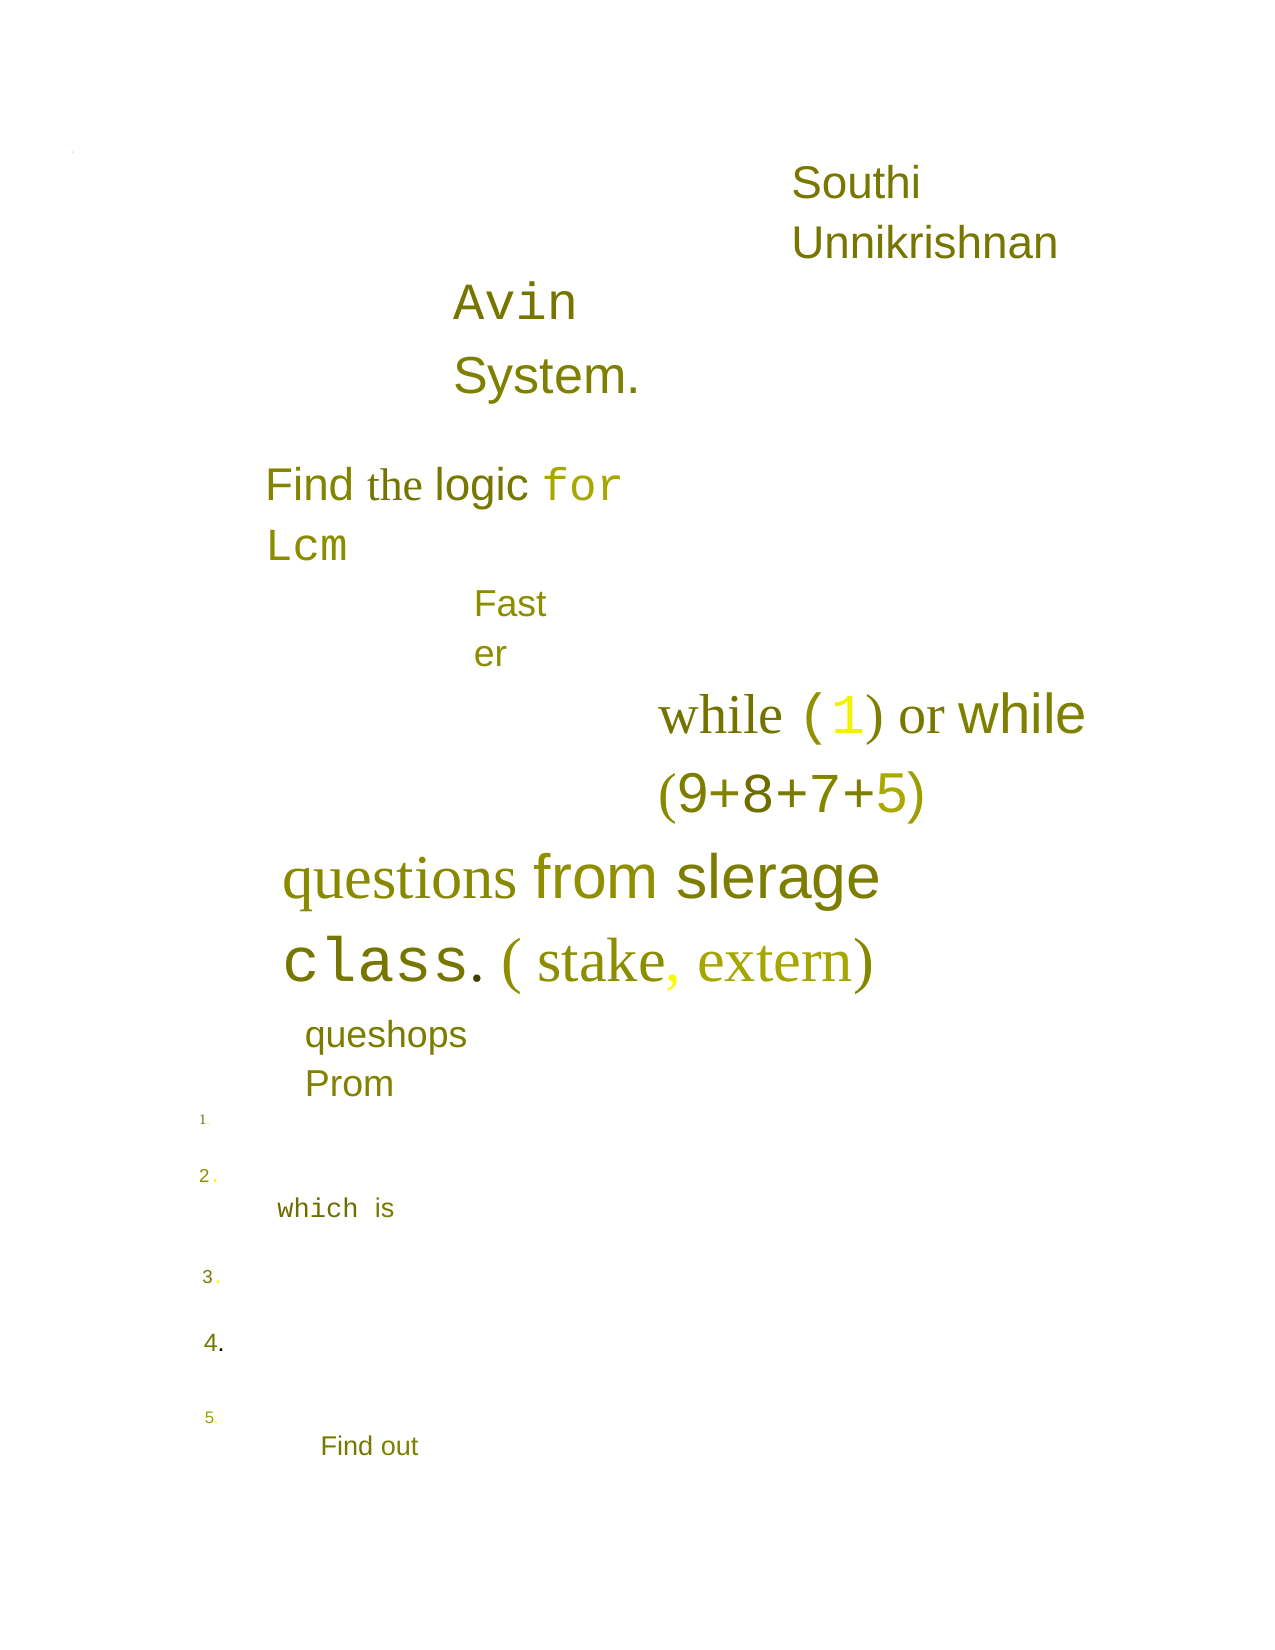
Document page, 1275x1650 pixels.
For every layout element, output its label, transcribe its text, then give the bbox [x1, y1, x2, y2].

text Find out [320, 1429, 432, 1461]
text Find the logic for Lcm [265, 457, 674, 574]
text Avin System. [453, 276, 667, 404]
text while (1) or while (9+8+7+5) [658, 681, 1213, 830]
text 5. [204, 1407, 242, 1427]
text 3. [202, 1266, 233, 1289]
text Southi Unnikrishnan [791, 155, 1152, 269]
text which is [277, 1192, 417, 1225]
text questions from slerage class. ( stake, extern) [282, 840, 1100, 1000]
text queshops Prom [304, 1012, 527, 1104]
text 4. [203, 1327, 233, 1356]
text 1. [199, 1111, 221, 1128]
text 2. [199, 1165, 226, 1188]
text Faster [473, 581, 564, 674]
